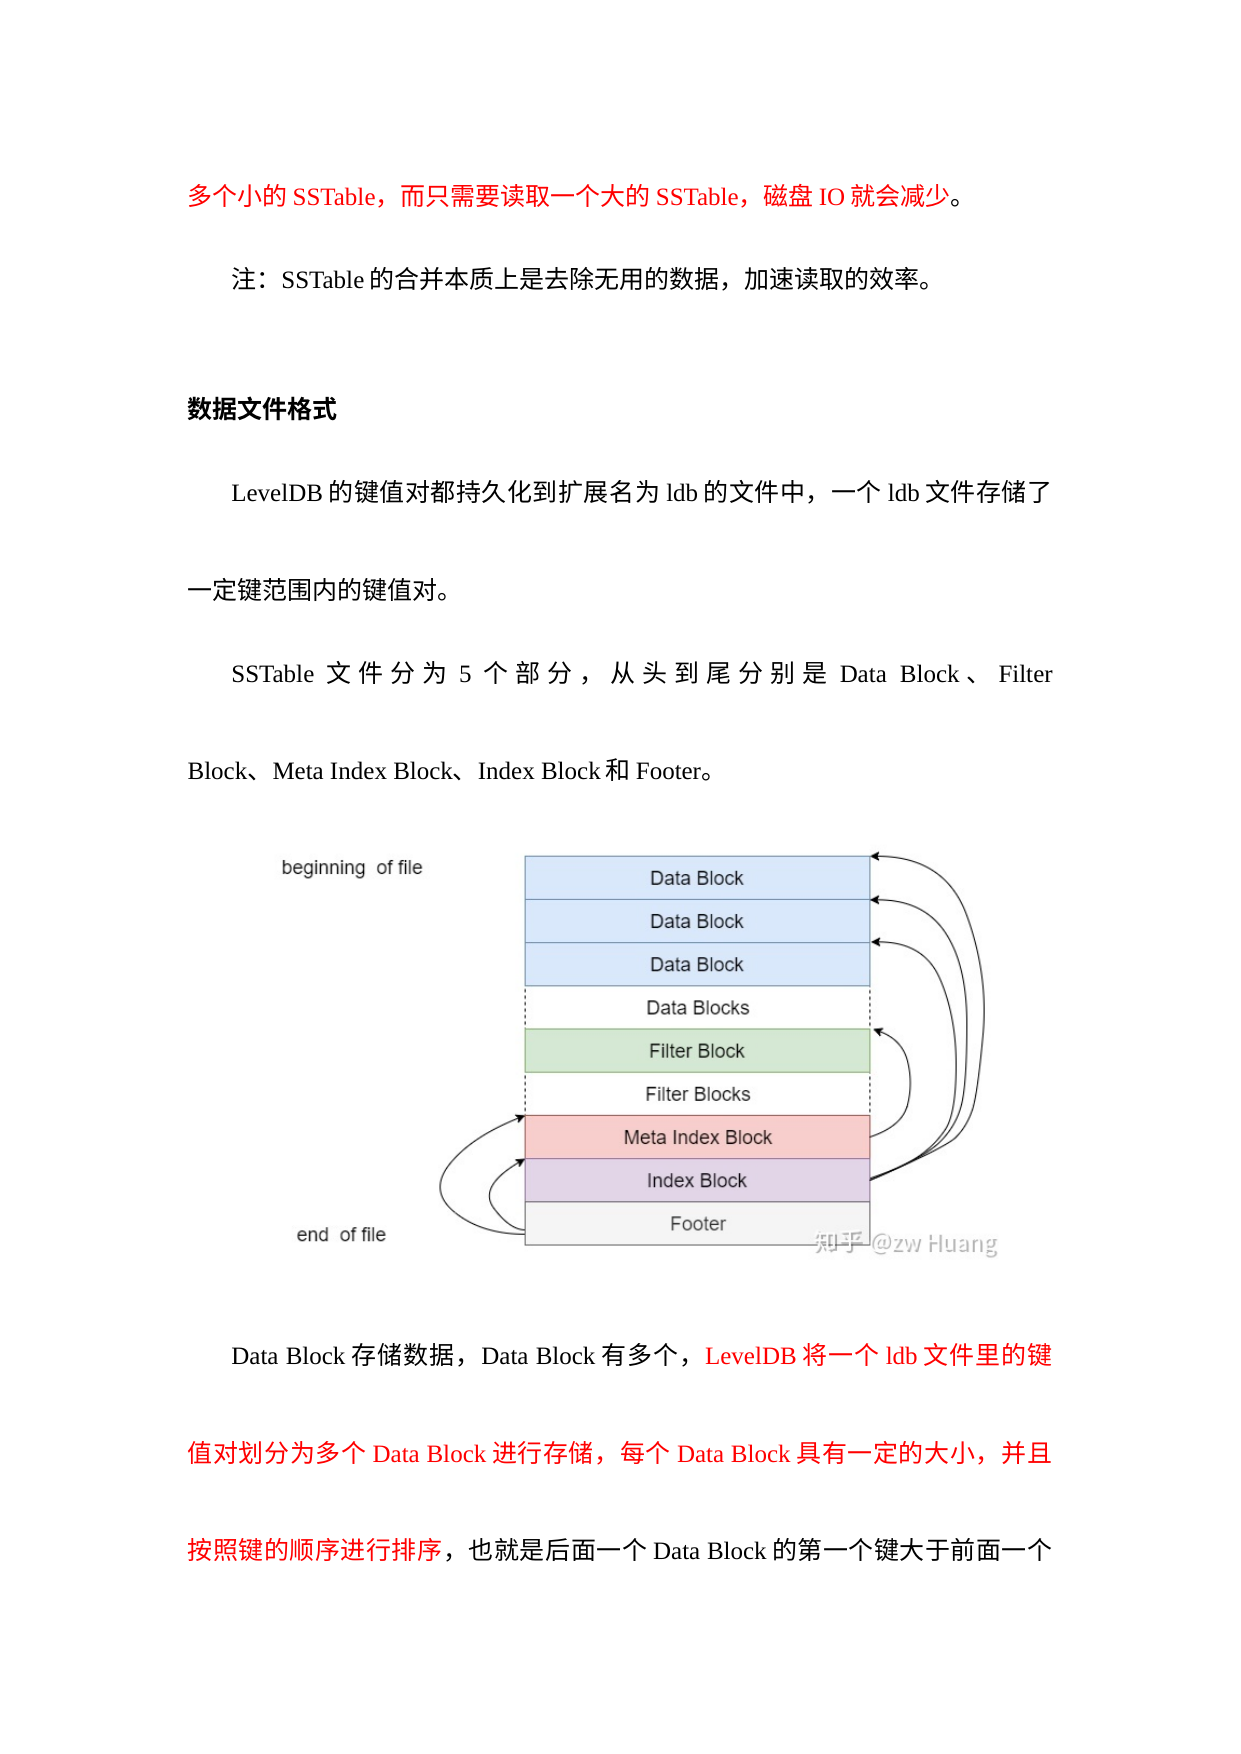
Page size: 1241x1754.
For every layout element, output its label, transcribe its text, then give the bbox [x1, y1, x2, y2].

subtitle 数据文件格式 [187, 375, 1053, 440]
text 注：SSTable的合并本质上是去除无用的数据，加速读取的效率。 [187, 245, 1053, 310]
text SSTable文件分为5个部分，从头到尾分别是Data Block、Filter Block、Meta Index Block、Index Block和Footer。 [187, 639, 1053, 801]
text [187, 162, 1053, 227]
text LevelDB的键值对都持久化到扩展名为ldb的文件中，一个ldb文件存储了一定键范围内的键值对。 [187, 458, 1053, 621]
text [187, 1321, 1053, 1581]
picture [223, 819, 1017, 1278]
